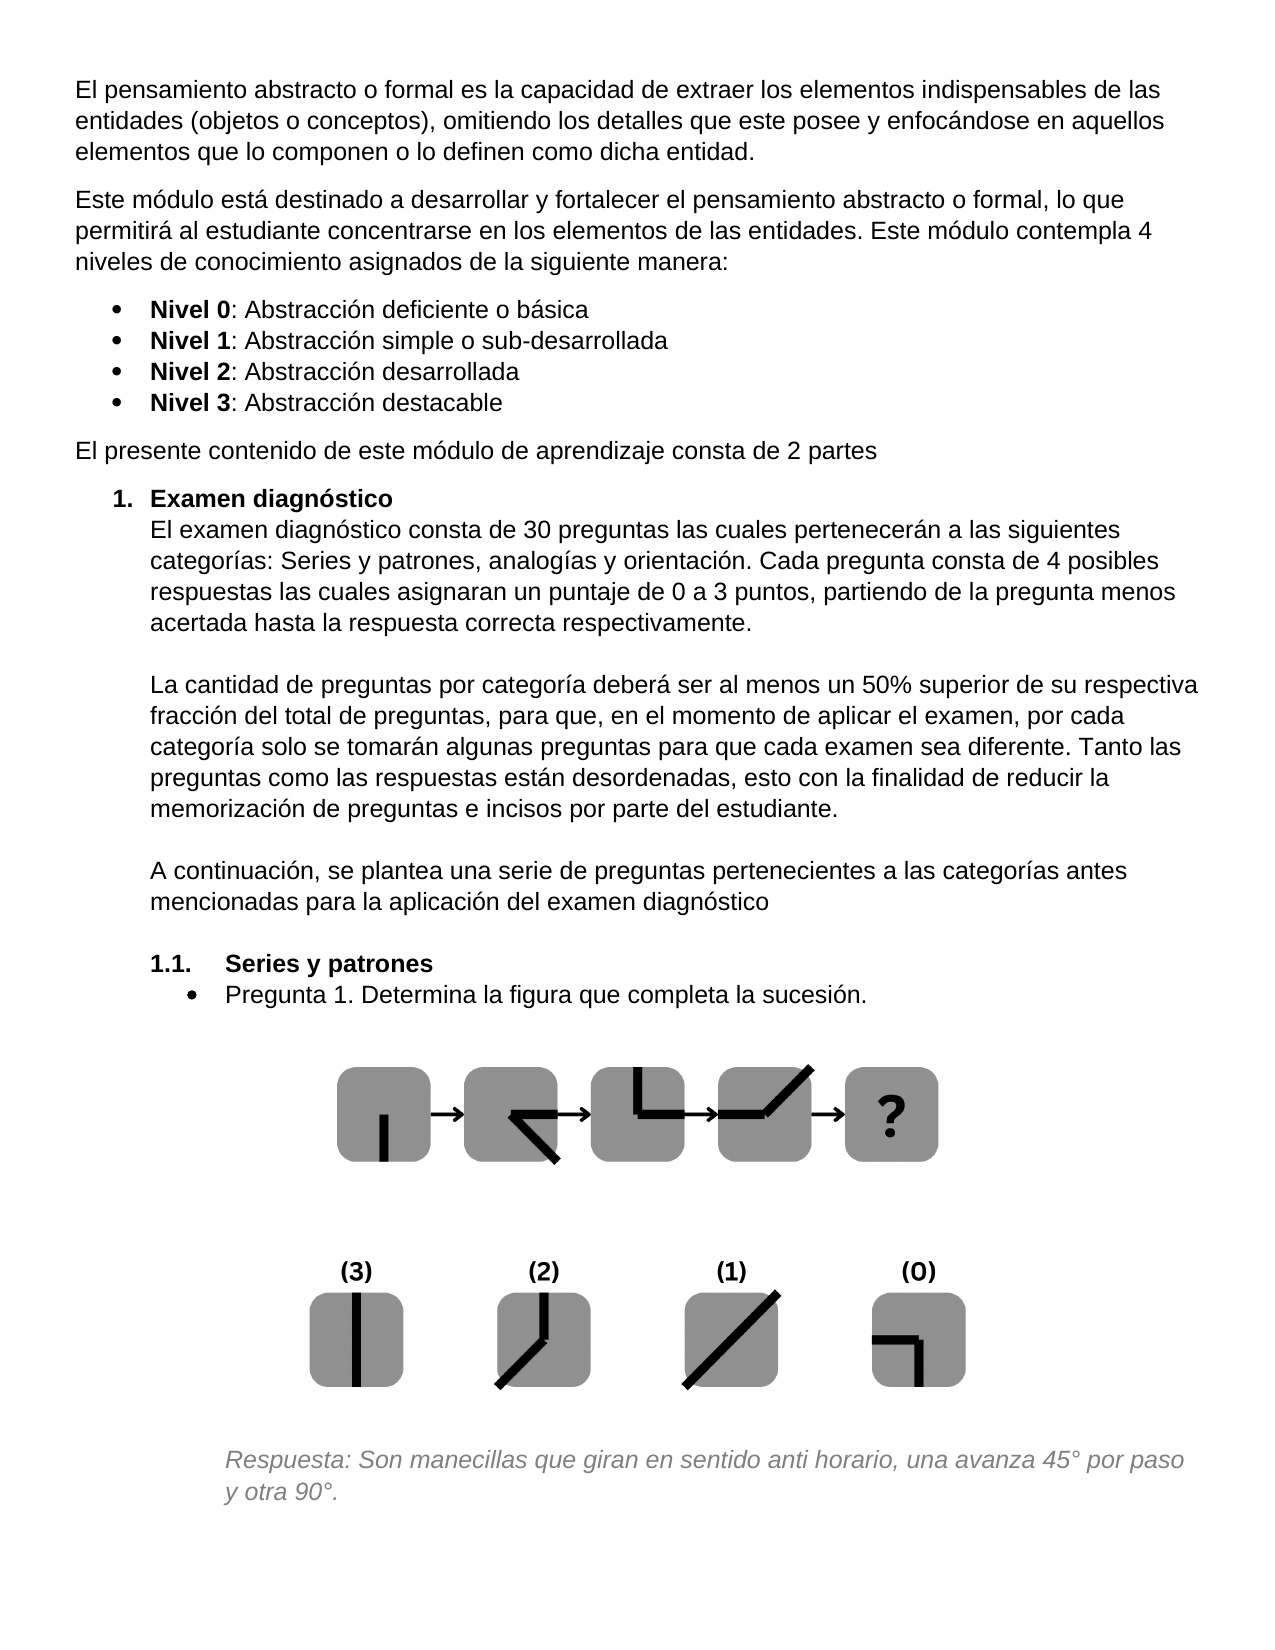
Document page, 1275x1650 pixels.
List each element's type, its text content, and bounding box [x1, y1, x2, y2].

text El pensamiento abstracto o formal es la capacidad de extraer los elementos indispensables de las entidades (objetos o conceptos), omitiendo los detalles que este posee y enfocándose en aquellos elementos que lo componen o lo definen como dicha entidad. [75, 75, 1200, 166]
list El examen diagnóstico consta de 30 preguntas las cuales pertenecerán a las siguientes categorías: Series y patrones, analogías y orientación. Cada pregunta consta de 4 posibles respuestas las cuales asignaran un puntaje de 0 a 3 puntos, partiendo de la pregunta menos acertada hasta la respuesta correcta respectivamente. [150, 514, 1200, 636]
list Pregunta 1. Determina la figura que completa la sucesión. [187, 980, 1200, 1009]
list Examen diagnóstico [112, 483, 1200, 512]
text Este módulo está destinado a desarrollar y fortalecer el pensamiento abstracto o formal, lo que permitirá al estudiante concentrarse en los elementos de las entidades. Este módulo contempla 4 niveles de conocimiento asignados de la siguiente manera: [75, 185, 1200, 276]
list A continuación, se plantea una serie de preguntas pertenecientes a las categorías antes mencionadas para la aplicación del examen diagnóstico [150, 856, 1200, 916]
list La cantidad de preguntas por categoría deberá ser al menos un 50% superior de su respectiva fracción del total de preguntas, para que, en el momento de aplicar el examen, por cada categoría solo se tomarán algunas preguntas para que cada examen sea diferente. Tanto las preguntas como las respuestas están desordenadas, esto con la finalidad de reducir la memorización de preguntas e incisos por parte del estudiante. [150, 670, 1200, 823]
list Series y patrones [150, 949, 1200, 978]
list Nivel 3: Abstracción destacable [112, 388, 1200, 417]
text El presente contenido de este módulo de aprendizaje consta de 2 partes [75, 436, 1200, 464]
picture [283, 1027, 992, 1427]
list Nivel 1: Abstracción simple o sub-desarrollada [112, 326, 1200, 354]
list Nivel 0: Abstracción deficiente o básica [112, 294, 1200, 323]
list Nivel 2: Abstracción desarrollada [112, 357, 1200, 386]
list Respuesta: Son manecillas que giran en sentido anti horario, una avanza 45° por paso y otra 90°. [225, 1445, 1200, 1505]
